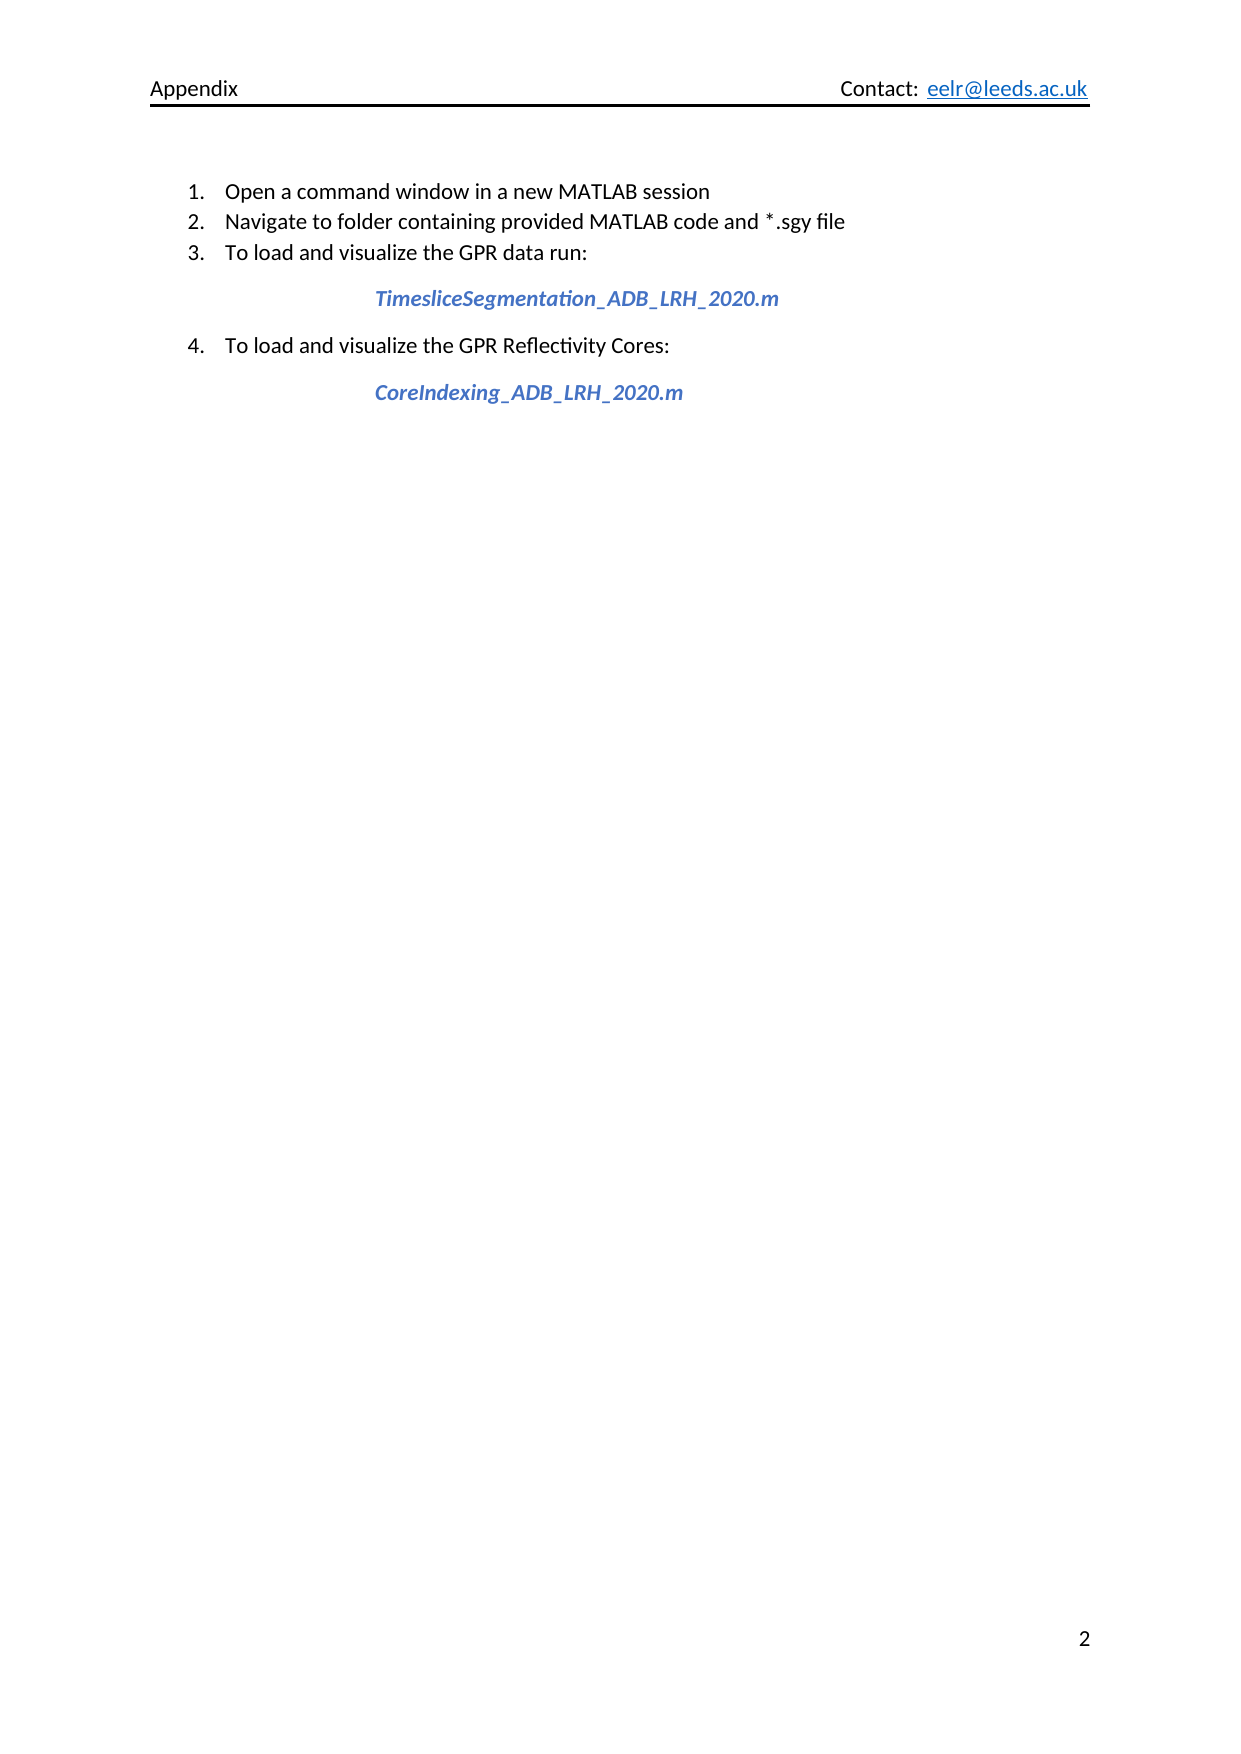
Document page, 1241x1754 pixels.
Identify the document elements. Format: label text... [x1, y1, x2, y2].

list To load and visualize the GPR data run: [187, 238, 1090, 266]
list Navigate to folder containing provided MATLAB code and *.sgy file [187, 207, 1090, 235]
text TimesliceSegmentation_ADB_LRH_2020.m [375, 284, 1090, 312]
text CoreIndexing_ADB_LRH_2020.m [375, 378, 1090, 406]
list Open a command window in a new MATLAB session [187, 177, 1090, 205]
list To load and visualize the GPR Reflectivity Cores: [187, 331, 1090, 359]
